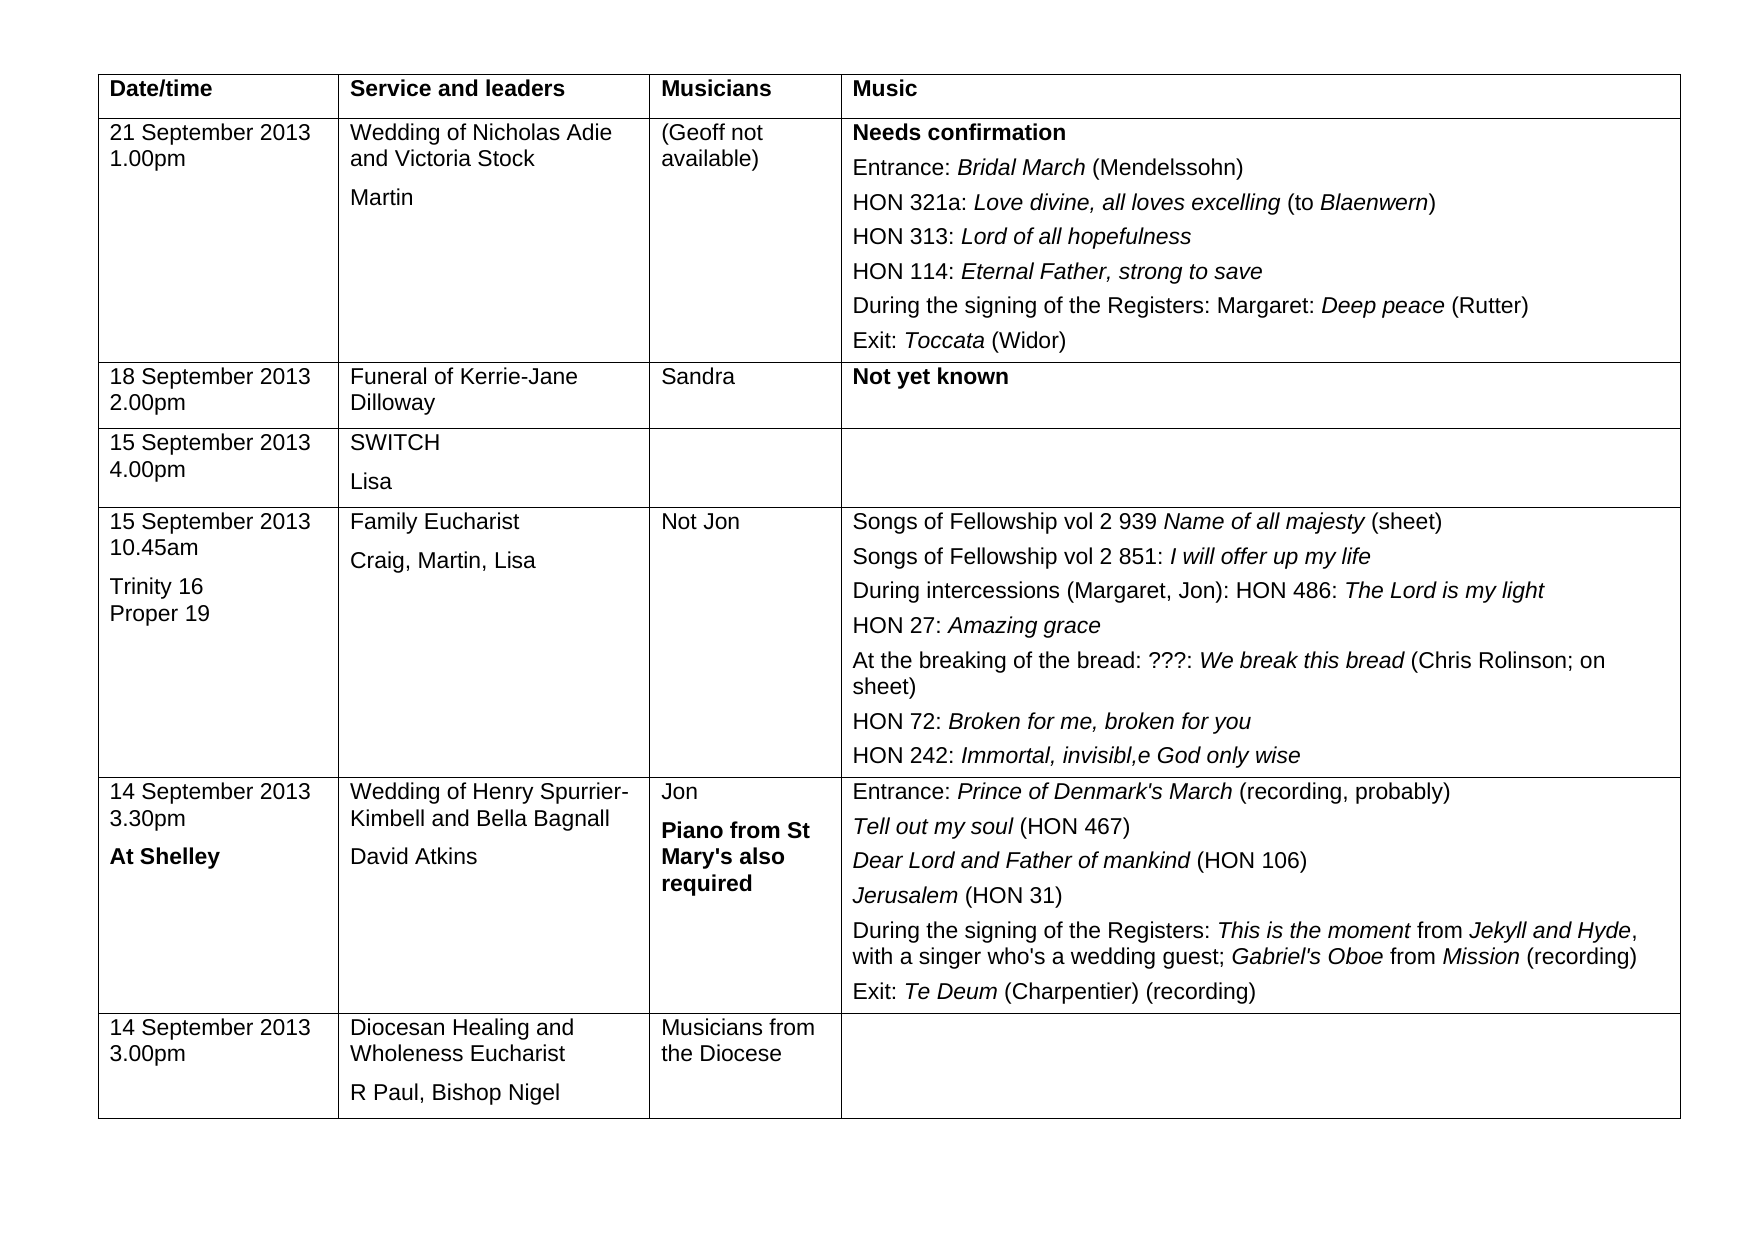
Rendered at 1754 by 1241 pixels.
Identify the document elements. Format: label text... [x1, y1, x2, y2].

table_cell Family Eucharist Craig, Martin, Lisa [339, 508, 649, 777]
table_cell [842, 429, 1680, 507]
table_header Service and leaders [339, 75, 649, 118]
table_cell Not Jon [650, 508, 841, 777]
table_cell [842, 1014, 1680, 1118]
table_cell Sandra [650, 363, 841, 428]
table_cell 21 September 2013 1.00pm [99, 119, 338, 362]
table_cell Diocesan Healing and Wholeness Eucharist R Paul, Bishop Nigel [339, 1014, 649, 1118]
table_cell Wedding of Nicholas Adie and Victoria Stock Martin [339, 119, 649, 362]
table_cell Not yet known [842, 363, 1680, 428]
table_cell (Geoff not available) [650, 119, 841, 362]
table_cell 18 September 2013 2.00pm [99, 363, 338, 428]
table_header Music [842, 75, 1680, 118]
table_cell Jon Piano from St Mary's also required [650, 778, 841, 1013]
table_cell 15 September 2013 10.45am Trinity 16 Proper 19 [99, 508, 338, 777]
table_cell Entrance: Prince of Denmark's March (recording, probably) Tell out my soul (HON 467) Dear Lord and Father of mankind (HON 106) Jerusalem (HON 31) During the signing of the Registers: This is the moment from Jekyll and Hyde, with a singer who's a wedding guest; Gabriel's Oboe from Mission (recording) Exit: Te Deum (Charpentier) (recording) [842, 778, 1680, 1013]
table_cell 14 September 2013 3.30pm At Shelley [99, 778, 338, 1013]
table_cell Needs confirmation Entrance: Bridal March (Mendelssohn) HON 321a: Love divine, all loves excelling (to Blaenwern) HON 313: Lord of all hopefulness HON 114: Eternal Father, strong to save During the signing of the Registers: Margaret: Deep peace (Rutter) Exit: Toccata (Widor) [842, 119, 1680, 362]
table_cell 15 September 2013 4.00pm [99, 429, 338, 507]
table_header Date/time [99, 75, 338, 118]
table_header Musicians [650, 75, 841, 118]
table_cell [650, 429, 841, 507]
table_cell Funeral of Kerrie-Jane Dilloway [339, 363, 649, 428]
table_cell Songs of Fellowship vol 2 939 Name of all majesty (sheet) Songs of Fellowship vol 2 851: I will offer up my life During intercessions (Margaret, Jon): HON 486: The Lord is my light HON 27: Amazing grace At the breaking of the bread: ???: We break this bread (Chris Rolinson; on sheet) HON 72: Broken for me, broken for you HON 242: Immortal, invisibl,e God only wise [842, 508, 1680, 777]
table_cell Musicians from the Diocese [650, 1014, 841, 1118]
table_cell Wedding of Henry Spurrier-Kimbell and Bella Bagnall David Atkins [339, 778, 649, 1013]
table_cell 14 September 2013 3.00pm [99, 1014, 338, 1118]
table_cell SWITCH Lisa [339, 429, 649, 507]
